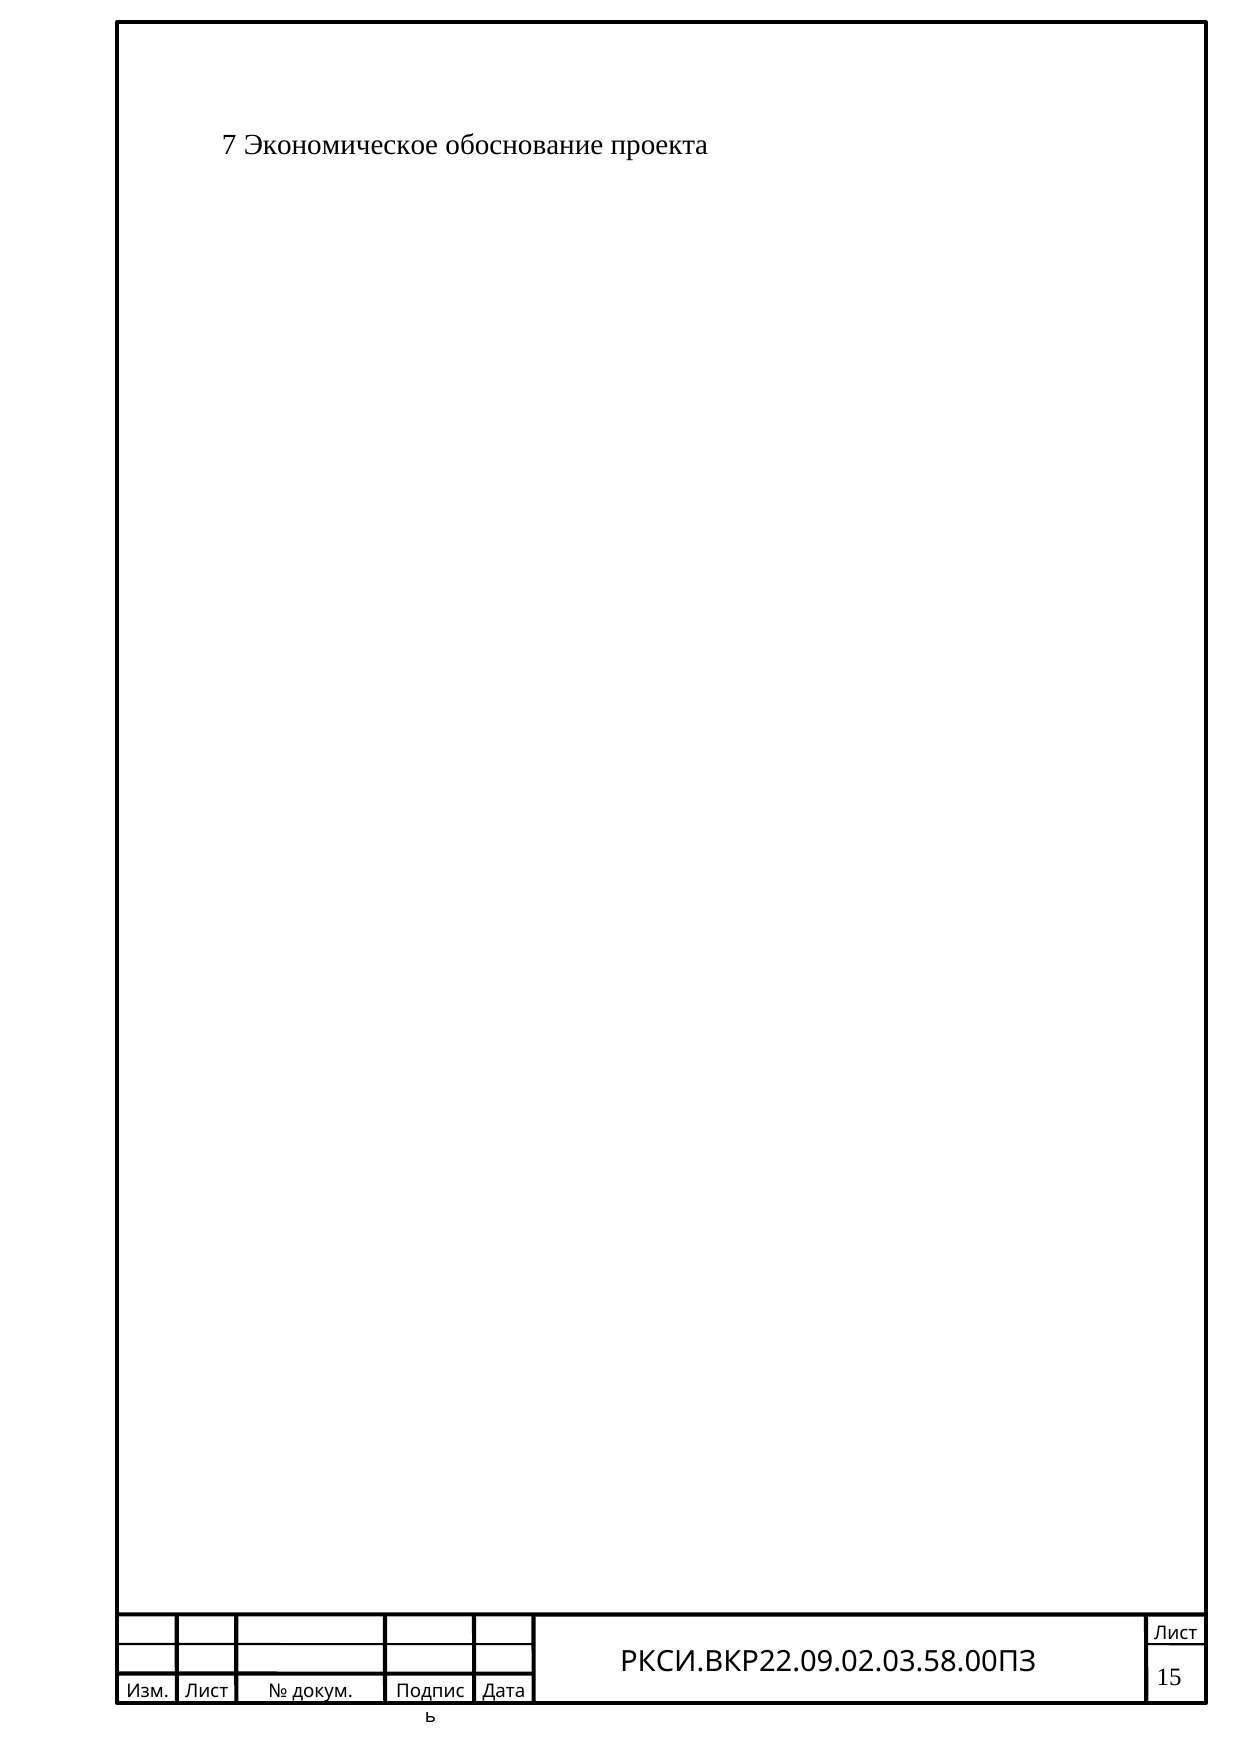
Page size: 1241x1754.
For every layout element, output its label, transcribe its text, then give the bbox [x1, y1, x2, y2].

text 7 Экономическое обоснование проекта [133, 127, 1181, 161]
